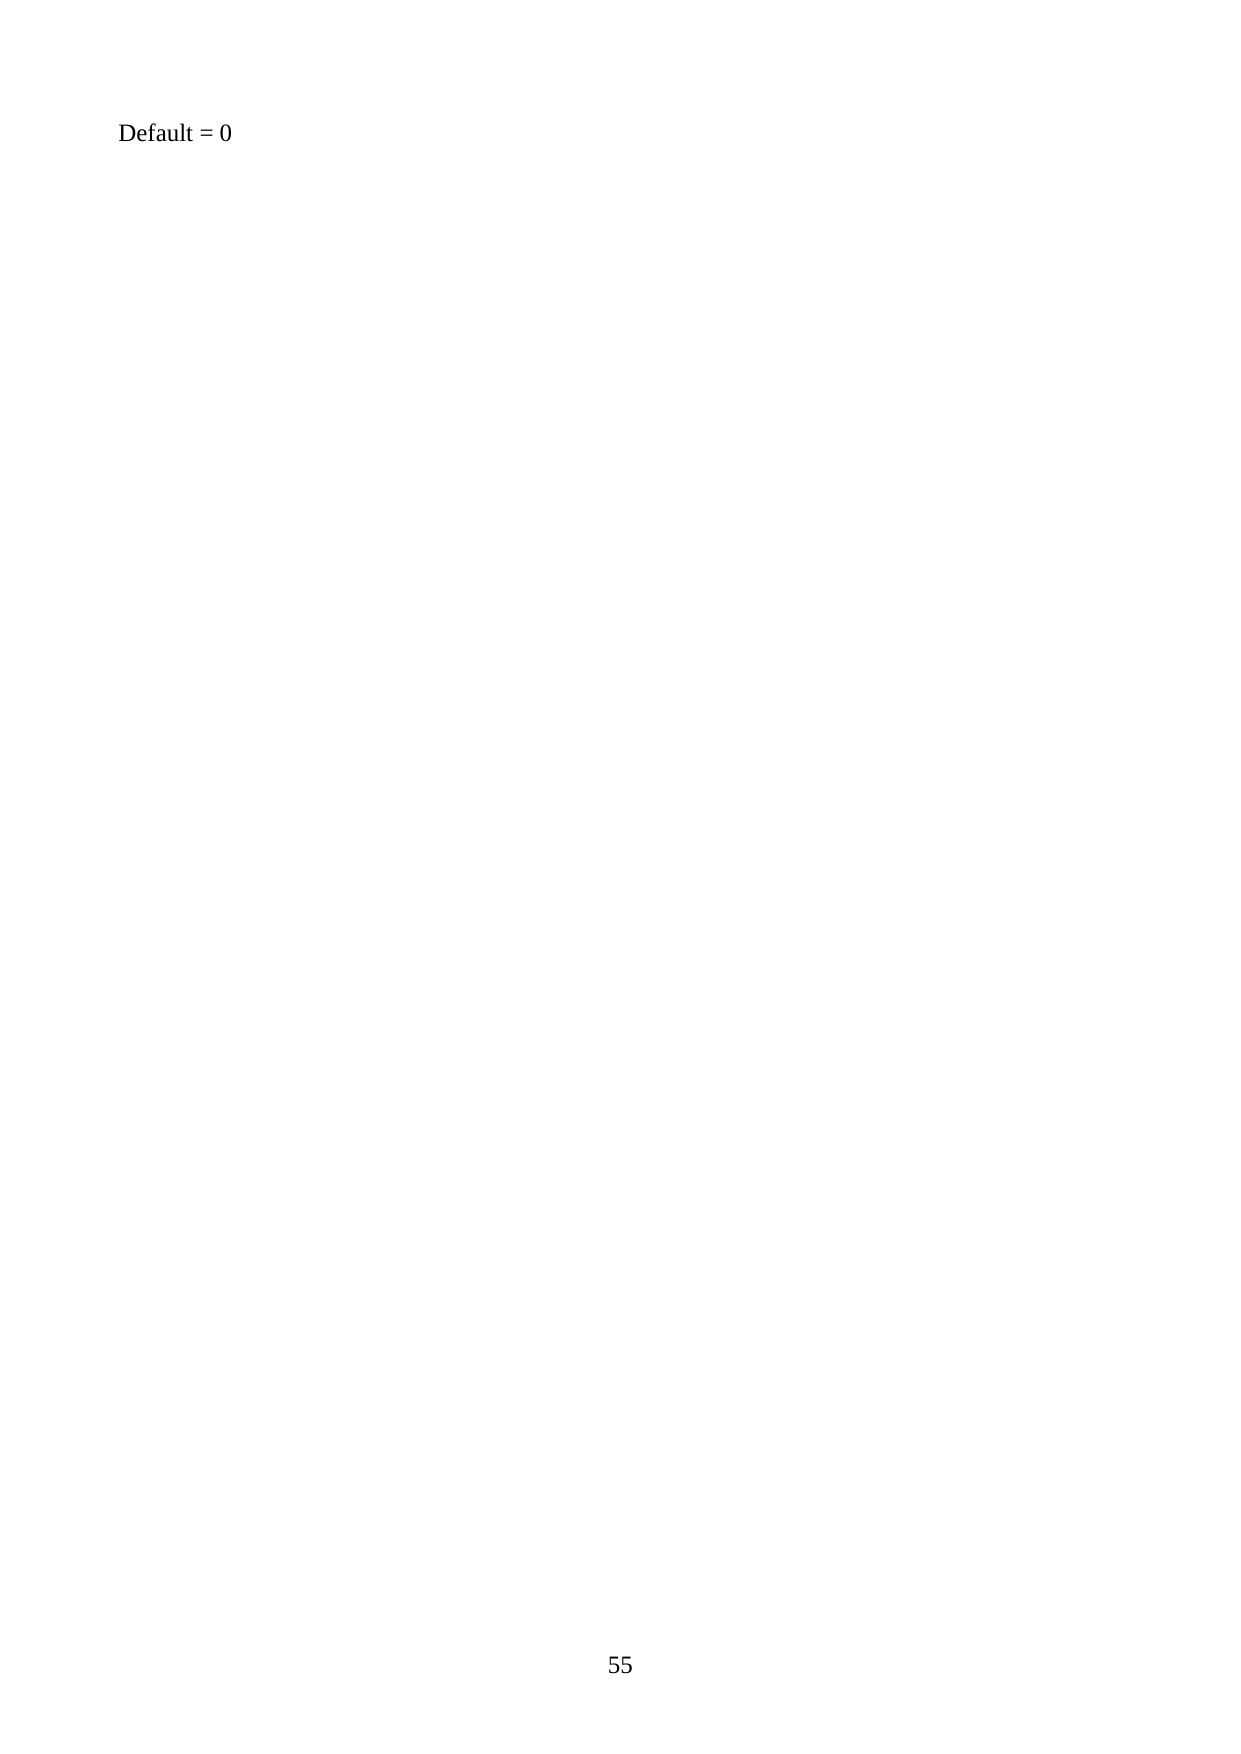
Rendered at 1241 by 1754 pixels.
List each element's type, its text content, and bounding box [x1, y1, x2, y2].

text Default = 0 [118, 118, 1122, 147]
